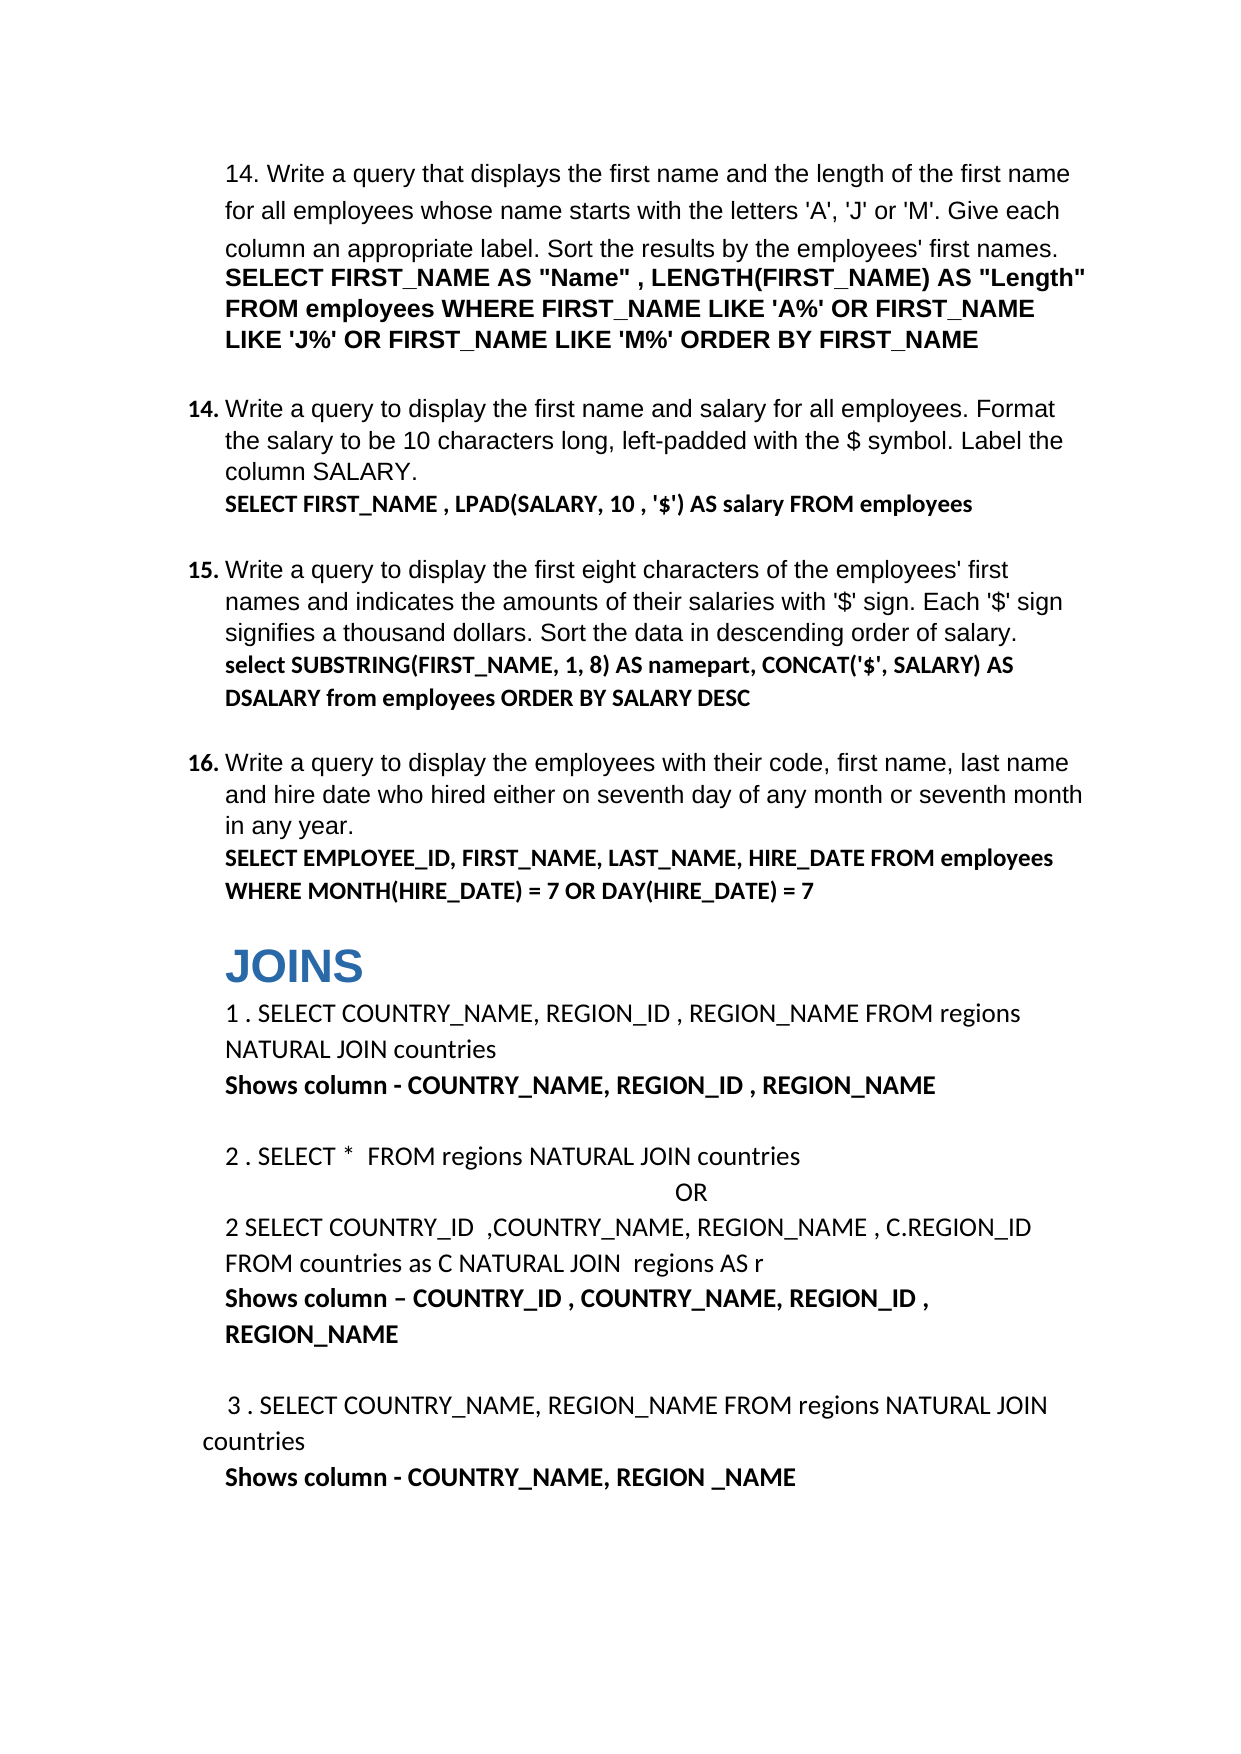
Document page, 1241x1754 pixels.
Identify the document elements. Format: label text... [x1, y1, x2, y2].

list 3 . SELECT COUNTRY_NAME, REGION_NAME FROM regions NATURAL JOIN countries [202, 1388, 1090, 1457]
list Write a query to display the first name and salary for all employees. Format the salary to be 10 characters long, left-padded with the $ symbol. Label the column SALARY. [187, 393, 1090, 486]
list Shows column - COUNTRY_NAME, REGION _NAME [225, 1460, 1090, 1493]
list SELECT FIRST_NAME AS "Name" , LENGTH(FIRST_NAME) AS "Length" FROM employees WHERE FIRST_NAME LIKE 'A%' OR FIRST_NAME LIKE 'J%' OR FIRST_NAME LIKE 'M%' ORDER BY FIRST_NAME [225, 262, 1090, 353]
list 14. Write a query that displays the first name and the length of the first name for all employees whose name starts with the letters 'A', 'J' or 'M'. Give each column an appropriate label. Sort the results by the employees' first names. [225, 150, 1090, 262]
list Shows column – COUNTRY_ID , COUNTRY_NAME, REGION_ID , REGION_NAME [225, 1282, 1090, 1350]
list SELECT FIRST_NAME , LPAD(SALARY, 10 , '$') AS salary FROM employees [225, 488, 1090, 518]
list select SUBSTRING(FIRST_NAME, 1, 8) AS namepart, CONCAT('$', SALARY) AS DSALARY from employees ORDER BY SALARY DESC [225, 649, 1090, 712]
list JOINS [225, 938, 1090, 992]
list Write a query to display the employees with their code, first name, last name and hire date who hired either on seventh day of any month or seventh month in any year. [187, 747, 1090, 840]
list Shows column - COUNTRY_NAME, REGION_ID , REGION_NAME [225, 1068, 1090, 1101]
list OR [600, 1175, 1090, 1208]
list 1 . SELECT COUNTRY_NAME, REGION_ID , REGION_NAME FROM regions NATURAL JOIN countries [225, 997, 1090, 1065]
list 2 . SELECT * FROM regions NATURAL JOIN countries [225, 1139, 1090, 1172]
list 2 SELECT COUNTRY_ID ,COUNTRY_NAME, REGION_NAME , C.REGION_ID FROM countries as C NATURAL JOIN regions AS r [225, 1210, 1090, 1279]
list SELECT EMPLOYEE_ID, FIRST_NAME, LAST_NAME, HIRE_DATE FROM employees WHERE MONTH(HIRE_DATE) = 7 OR DAY(HIRE_DATE) = 7 [225, 842, 1090, 906]
list Write a query to display the first eight characters of the employees' first names and indicates the amounts of their salaries with '$' sign. Each '$' sign signifies a thousand dollars. Sort the data in descending order of salary. [187, 554, 1090, 646]
